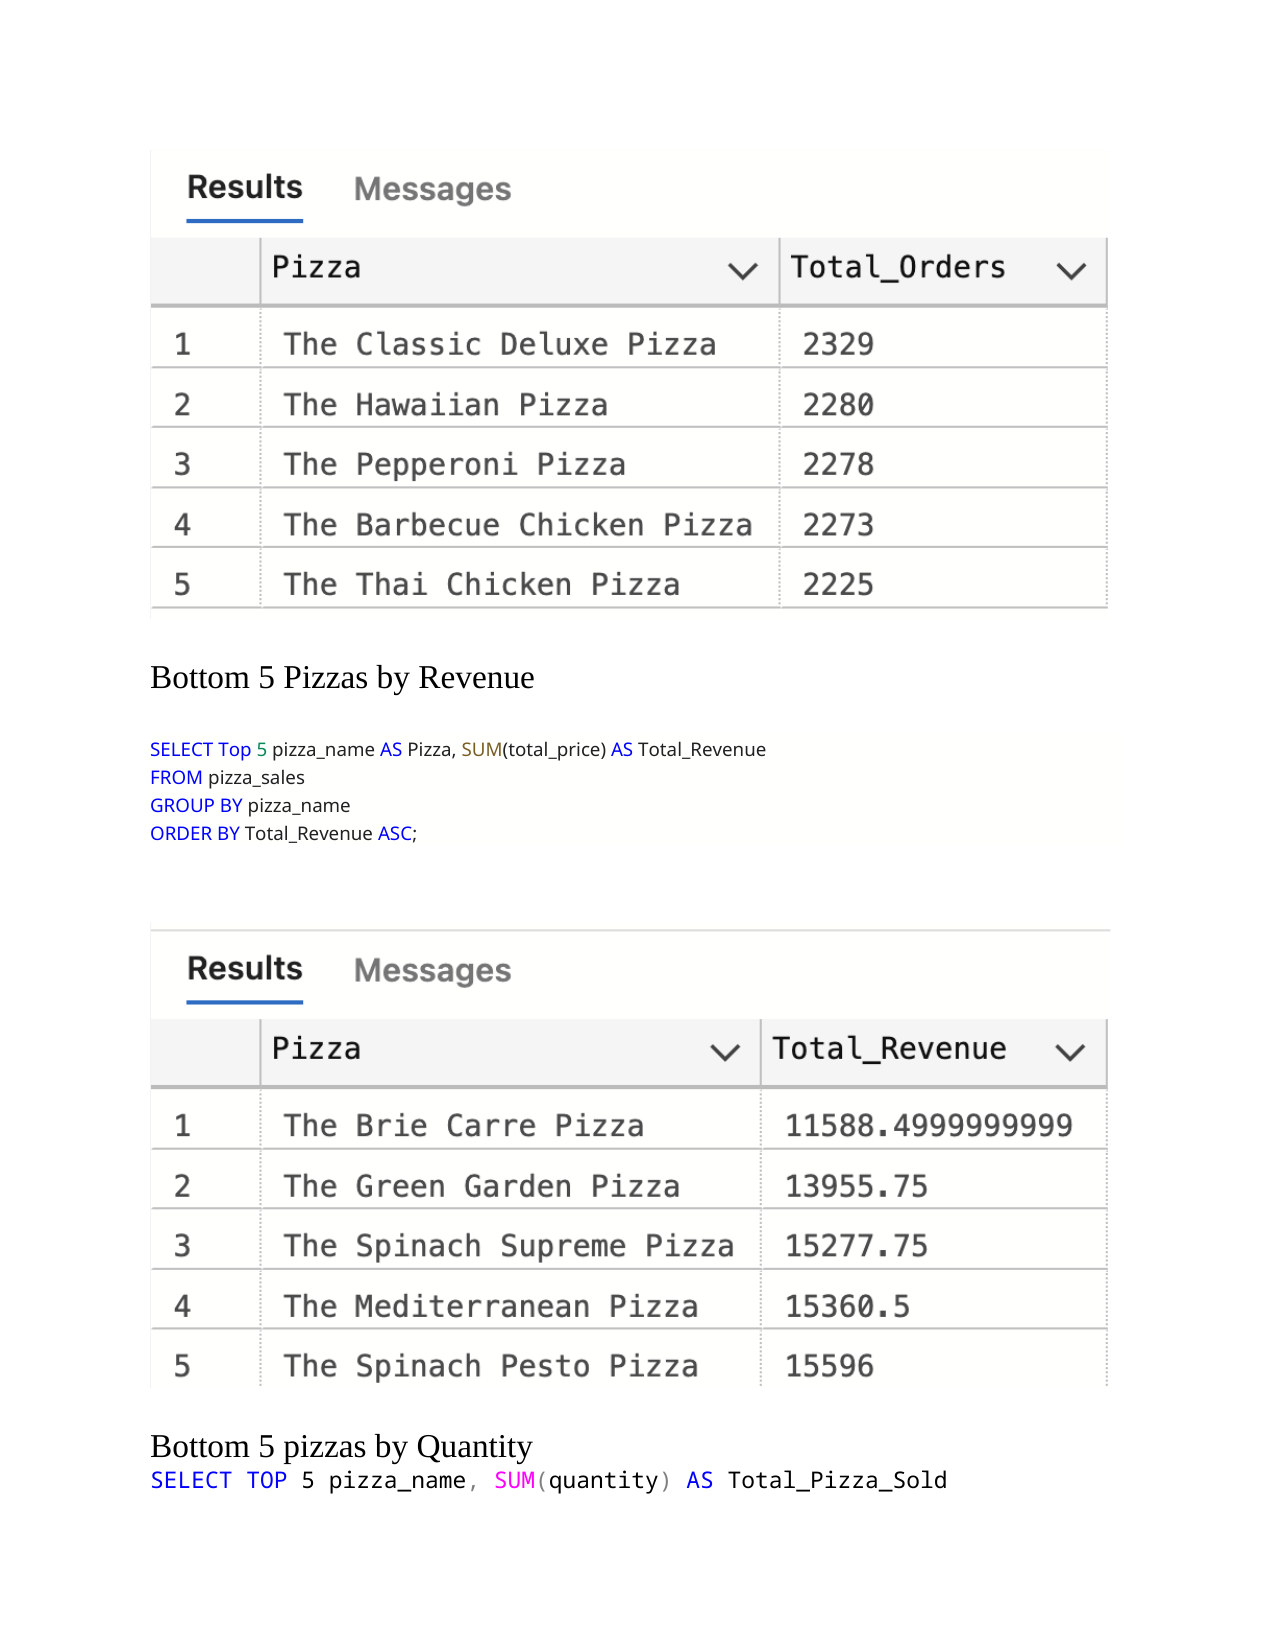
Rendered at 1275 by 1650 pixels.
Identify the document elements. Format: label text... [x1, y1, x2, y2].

text SELECT TOP 5 pizza_name, SUM(quantity) AS Total_Pizza_Sold [150, 1464, 1125, 1495]
picture [150, 922, 1111, 1388]
text FROM pizza_sales [150, 762, 1125, 790]
picture [150, 150, 1111, 619]
text SELECT Top 5 pizza_name AS Pizza, SUM(total_price) AS Total_Revenue [150, 734, 1125, 762]
text Bottom 5 pizzas by Quantity [150, 1426, 1125, 1464]
text ORDER BY Total_Revenue ASC; [150, 818, 1125, 846]
text Bottom 5 Pizzas by Revenue [150, 657, 1125, 695]
text GROUP BY pizza_name [150, 790, 1125, 818]
